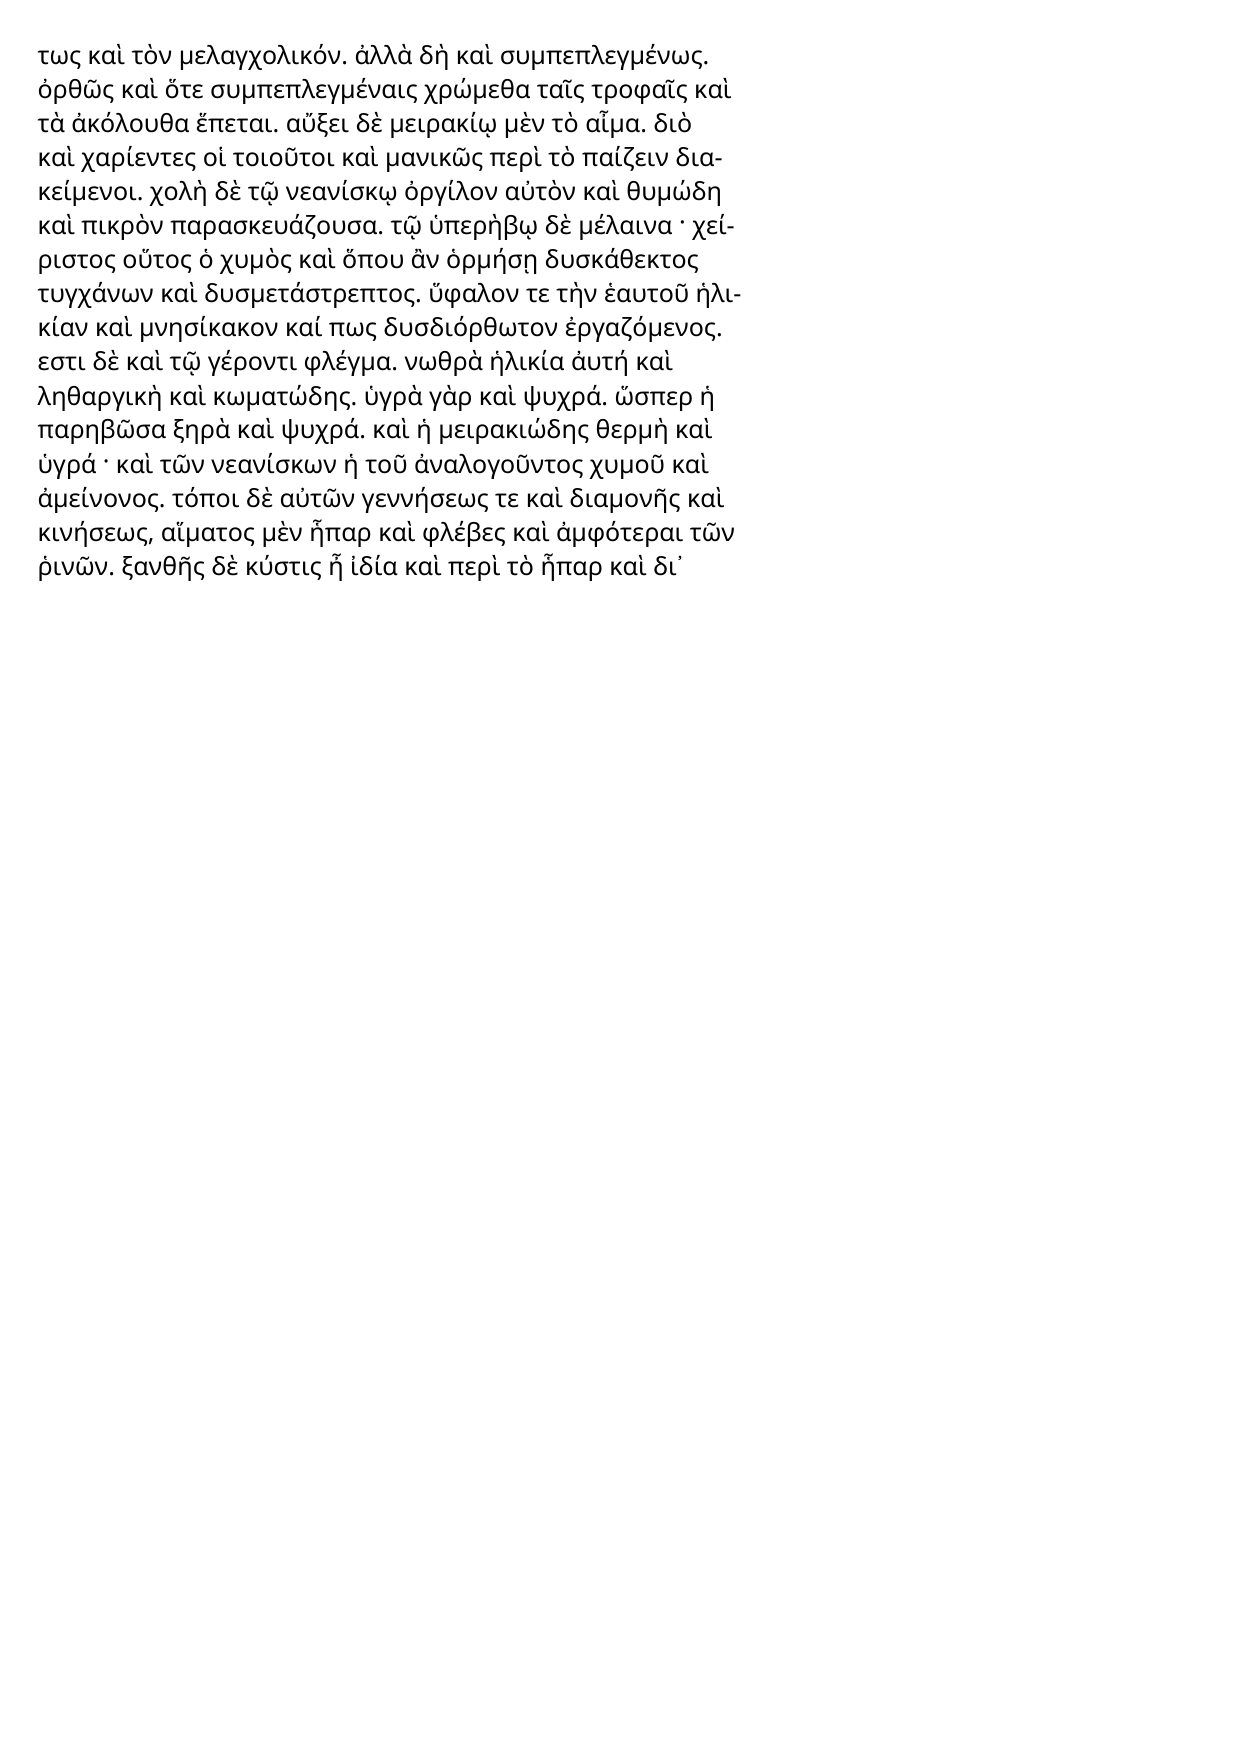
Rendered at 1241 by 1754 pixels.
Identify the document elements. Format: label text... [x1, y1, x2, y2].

text τως καὶ τὸν μελαγχολικόν. ἀλλὰ δὴ καὶ συμπεπλεγμένως. ὀρθῶς καὶ ὅτε συμπεπλεγμέναις χρώμεθα ταῖς τροφαῖς καὶ τὰ ἀκόλουθα ἕπεται. αὔξει δὲ μειρακίῳ μὲν τὸ αἶμα. διὸ καὶ χαρίεντες οἱ τοιοῦτοι καὶ μανικῶς περὶ τὸ παίζειν δια- κείμενοι. χολὴ δὲ τῷ νεανίσκῳ ὀργίλον αὐτὸν καὶ θυμώδη καὶ πικρὸν παρασκευάζουσα. τῷ ὑπερὴβῳ δὲ μέλαινα · χεί- ριστος οὕτος ὁ χυμὸς καὶ ὅπου ἂν ὁρμήσῃ δυσκάθεκτος τυγχάνων καὶ δυσμετάστρεπτος. ὕφαλον τε τὴν ἑαυτοῦ ἡλι- κίαν καὶ μνησίκακον καί πως δυσδιόρθωτον ἐργαζόμενος. εστι δὲ καὶ τῷ γέροντι φλέγμα. νωθρὰ ἡλικία ἀυτή καὶ ληθαργικὴ καὶ κωματώδης. ὑγρὰ γὰρ καὶ ψυχρά. ὥσπερ ἡ παρηβῶσα ξηρὰ καὶ ψυχρά. καὶ ἡ μειρακιώδης θερμὴ καὶ ὑγρά · καὶ τῶν νεανίσκων ἡ τοῦ ἀναλογοῦντος χυμοῦ καὶ ἀμείνονος. τόποι δὲ αὐτῶν γεννήσεως τε καὶ διαμονῆς καὶ κινήσεως, αἵματος μὲν ἧπαρ καὶ φλέβες καὶ ἀμφότεραι τῶν ῥινῶν. ξανθῆς δὲ κύστις ἦ ἰδία καὶ περὶ τὸ ἧπαρ καὶ δι᾽ [37, 37, 1203, 582]
